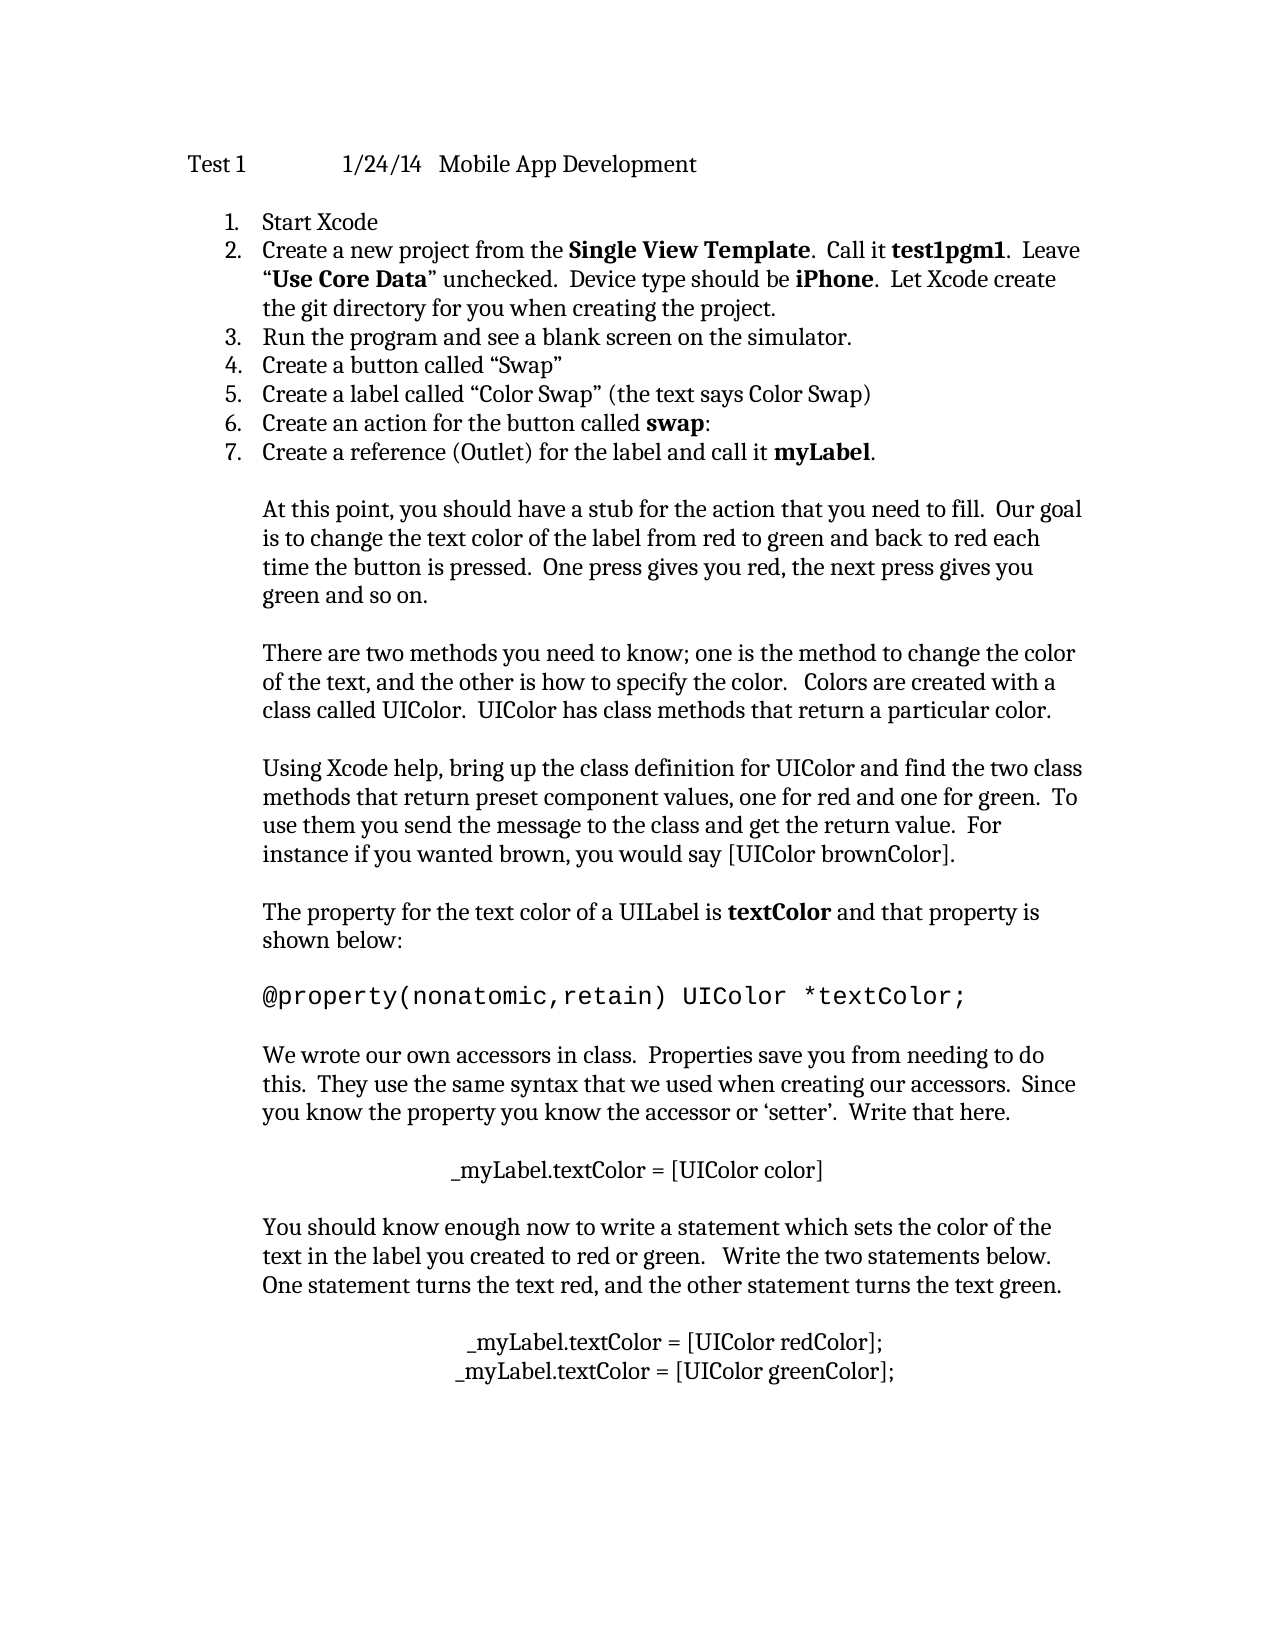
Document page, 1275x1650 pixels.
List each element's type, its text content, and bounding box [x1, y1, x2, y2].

list At this point, you should have a stub for the action that you need to fill. Our goal is to change the text color of the label from red to green and back to red each time the button is pressed. One press gives you red, the next press gives you green and so on. [262, 495, 1087, 610]
list @property(nonatomic,retain) UIColor *textColor; [262, 984, 1087, 1012]
list Run the program and see a blank screen on the simulator. [225, 322, 1087, 351]
list Create a label called “Color Swap” (the text says Color Swap) [225, 380, 1087, 409]
text _myLabel.textColor = [UIColor color] [187, 1156, 1087, 1184]
text Test 1 1/24/14 Mobile App Development [187, 150, 1087, 179]
list There are two methods you need to know; one is the method to change the color of the text, and the other is how to specify the color. Colors are created with a class called UIColor. UIColor has class methods that return a particular color. [262, 639, 1087, 725]
list _myLabel.textColor = [UIColor redColor]; [262, 1328, 1087, 1357]
list Create a new project from the Single View Template. Call it test1pgm1. Leave “Use Core Data” unchecked. Device type should be iPhone. Let Xcode create the git directory for you when creating the project. [225, 236, 1087, 322]
list Start Xcode [225, 207, 1087, 236]
list The property for the text color of a UILabel is textColor and that property is shown below: [262, 897, 1087, 955]
list _myLabel.textColor = [UIColor greenColor]; [262, 1357, 1087, 1386]
list Using Xcode help, bring up the class definition for UIColor and find the two class methods that return preset component values, one for red and one for green. To use them you send the message to the class and get the return value. For instance if you wanted brown, you would say [UIColor brownColor]. [262, 754, 1087, 869]
list We wrote our own accessors in class. Properties save you from needing to do this. They use the same syntax that we used when creating our accessors. Since you know the property you know the accessor or ‘setter’. Write that here. [262, 1041, 1087, 1127]
list Create a button called “Swap” [225, 351, 1087, 380]
list Create an action for the button called swap: [225, 409, 1087, 437]
list You should know enough now to write a statement which sets the color of the text in the label you created to red or green. Write the two statements below. One statement turns the text red, and the other statement turns the text green. [262, 1213, 1087, 1299]
list Create a reference (Outlet) for the label and call it myLabel. [225, 437, 1087, 466]
